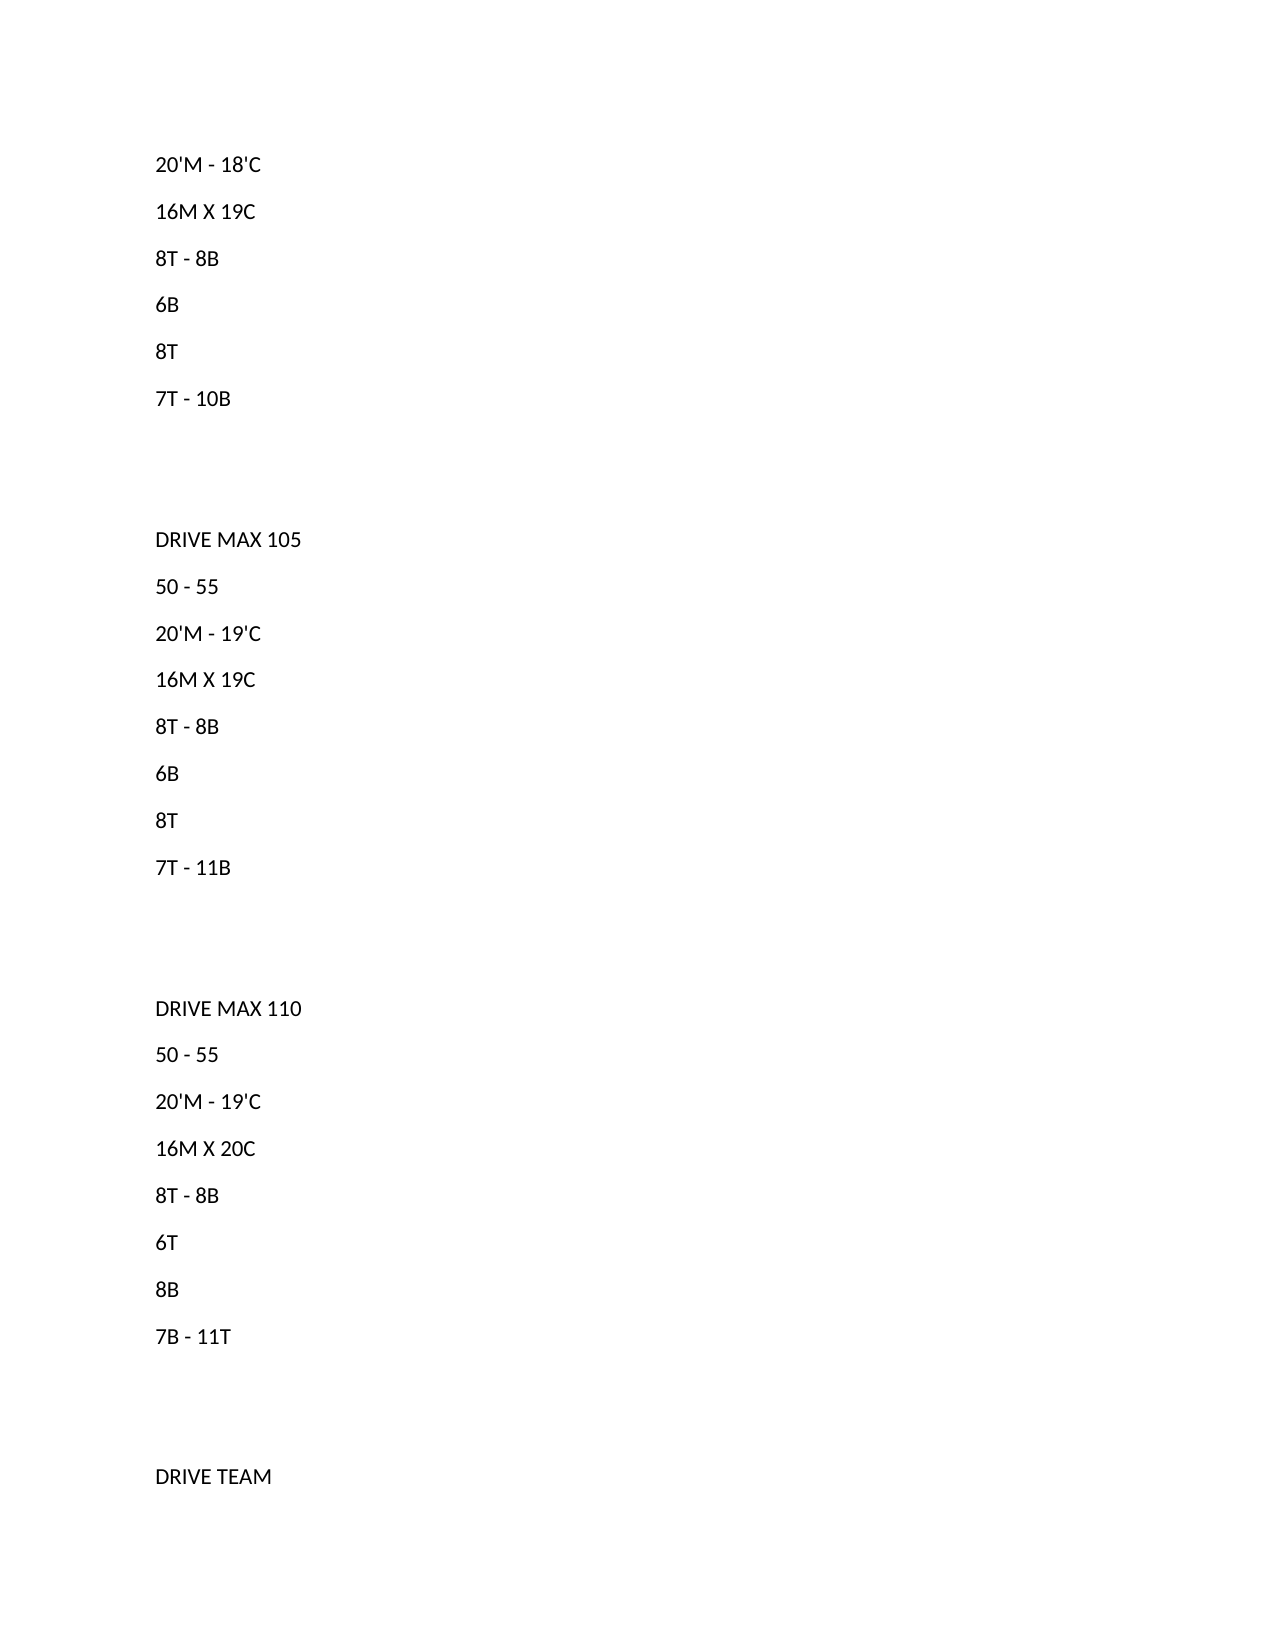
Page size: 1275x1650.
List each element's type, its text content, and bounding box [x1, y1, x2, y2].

text 7B - 11T [150, 1322, 1125, 1350]
text 20'M - 19'C [150, 619, 1125, 647]
text 6B [150, 759, 1125, 787]
text 8T - 8B [150, 244, 1125, 272]
text DRIVE TEAM [150, 1462, 1125, 1491]
text 8T - 8B [150, 1181, 1125, 1209]
text 50 - 55 [150, 1041, 1125, 1069]
text 6B [150, 291, 1125, 319]
text 16M X 20C [150, 1134, 1125, 1162]
text 16M X 19C [150, 197, 1125, 225]
text 8T [150, 337, 1125, 366]
text 8T - 8B [150, 712, 1125, 741]
text 8T [150, 806, 1125, 834]
text 16M X 19C [150, 666, 1125, 694]
text 50 - 55 [150, 572, 1125, 600]
text 7T - 10B [150, 384, 1125, 412]
text 6T [150, 1228, 1125, 1256]
text DRIVE MAX 110 [150, 994, 1125, 1022]
text 7T - 11B [150, 853, 1125, 881]
text 8B [150, 1275, 1125, 1303]
text DRIVE MAX 105 [150, 525, 1125, 553]
text 20'M - 19'C [150, 1087, 1125, 1116]
text 20'M - 18'C [150, 150, 1125, 178]
